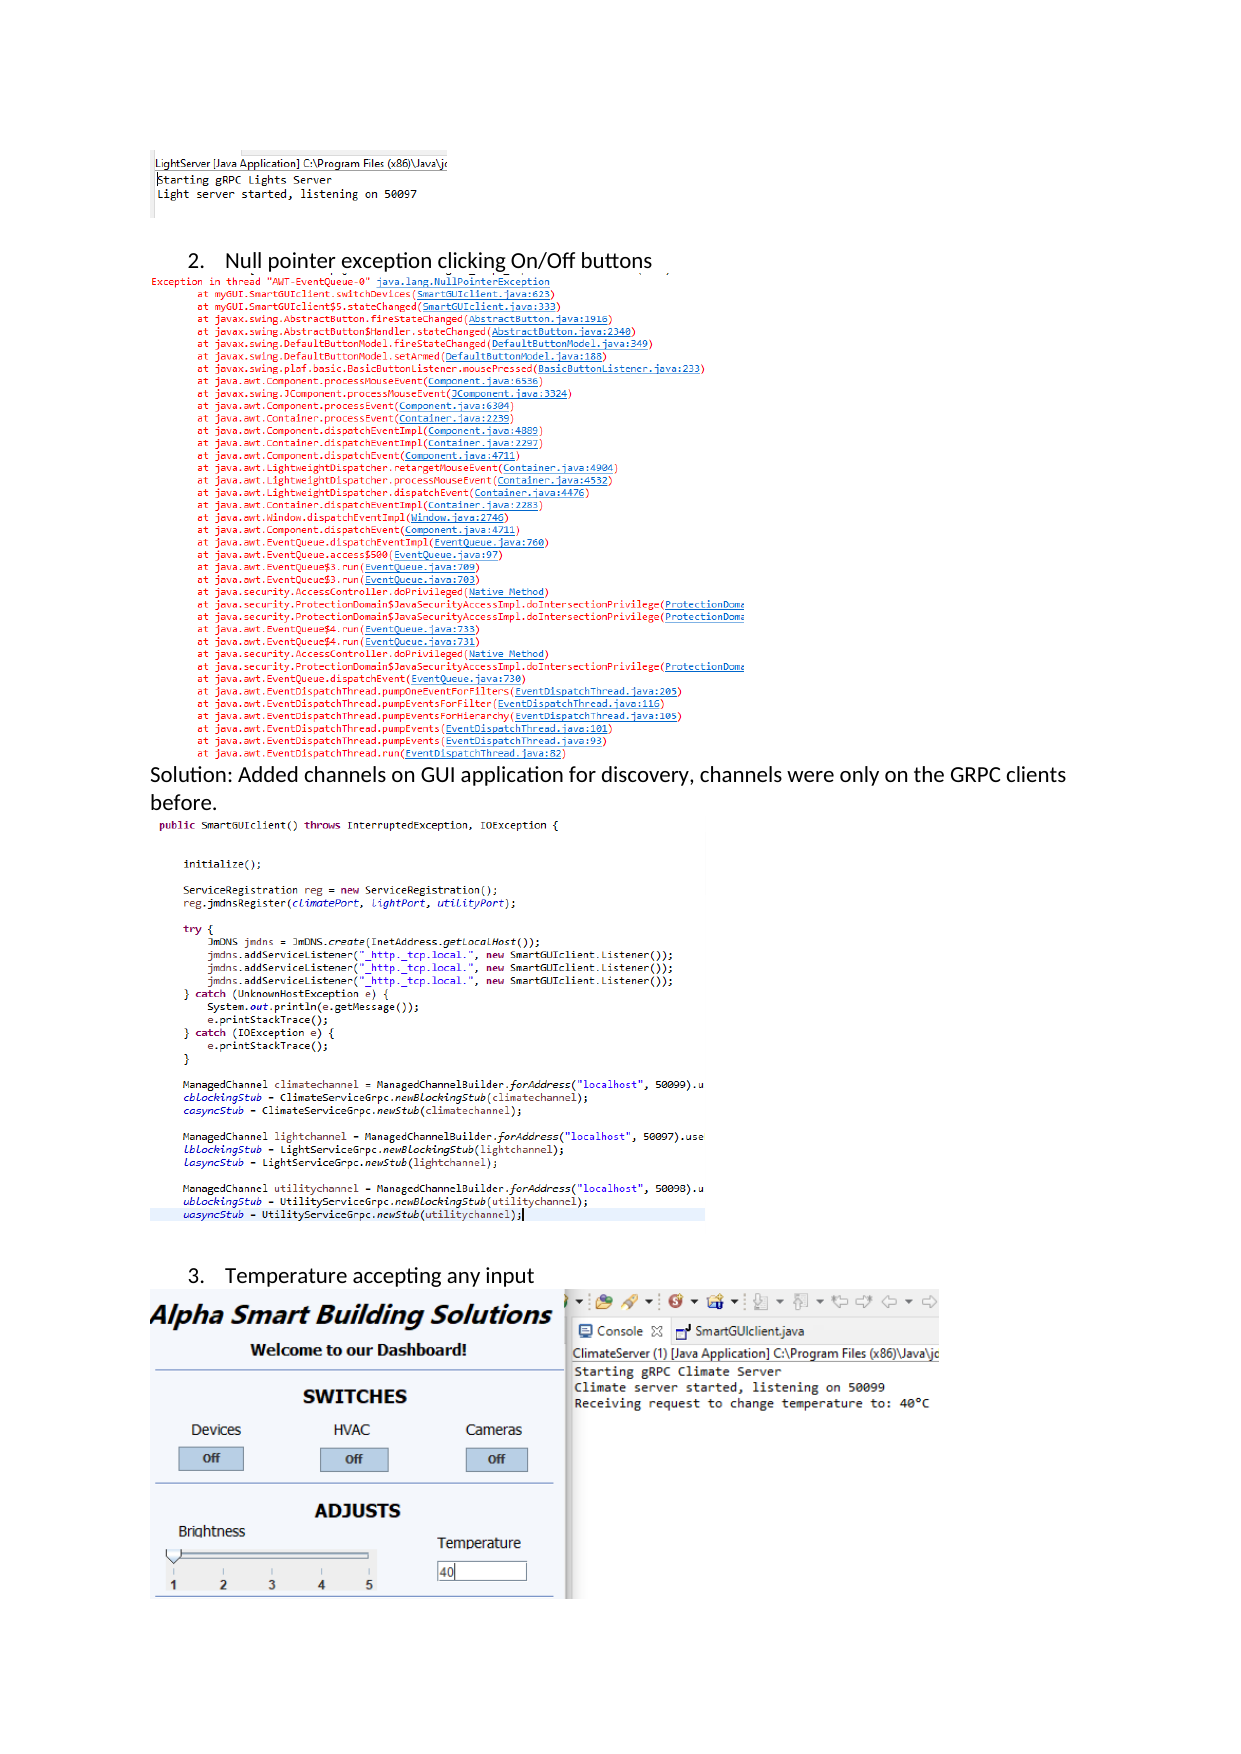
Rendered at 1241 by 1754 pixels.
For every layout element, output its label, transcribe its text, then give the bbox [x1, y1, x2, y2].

text Solution: Added channels on GUI application for discovery, channels were only on the GRPC clients before. [150, 760, 1090, 816]
picture [150, 816, 706, 1234]
picture [150, 1289, 939, 1599]
picture [150, 150, 447, 218]
picture [150, 273, 744, 761]
list Null pointer exception clicking On/Off buttons [187, 246, 1090, 274]
list Temperature accepting any input [187, 1261, 1090, 1289]
